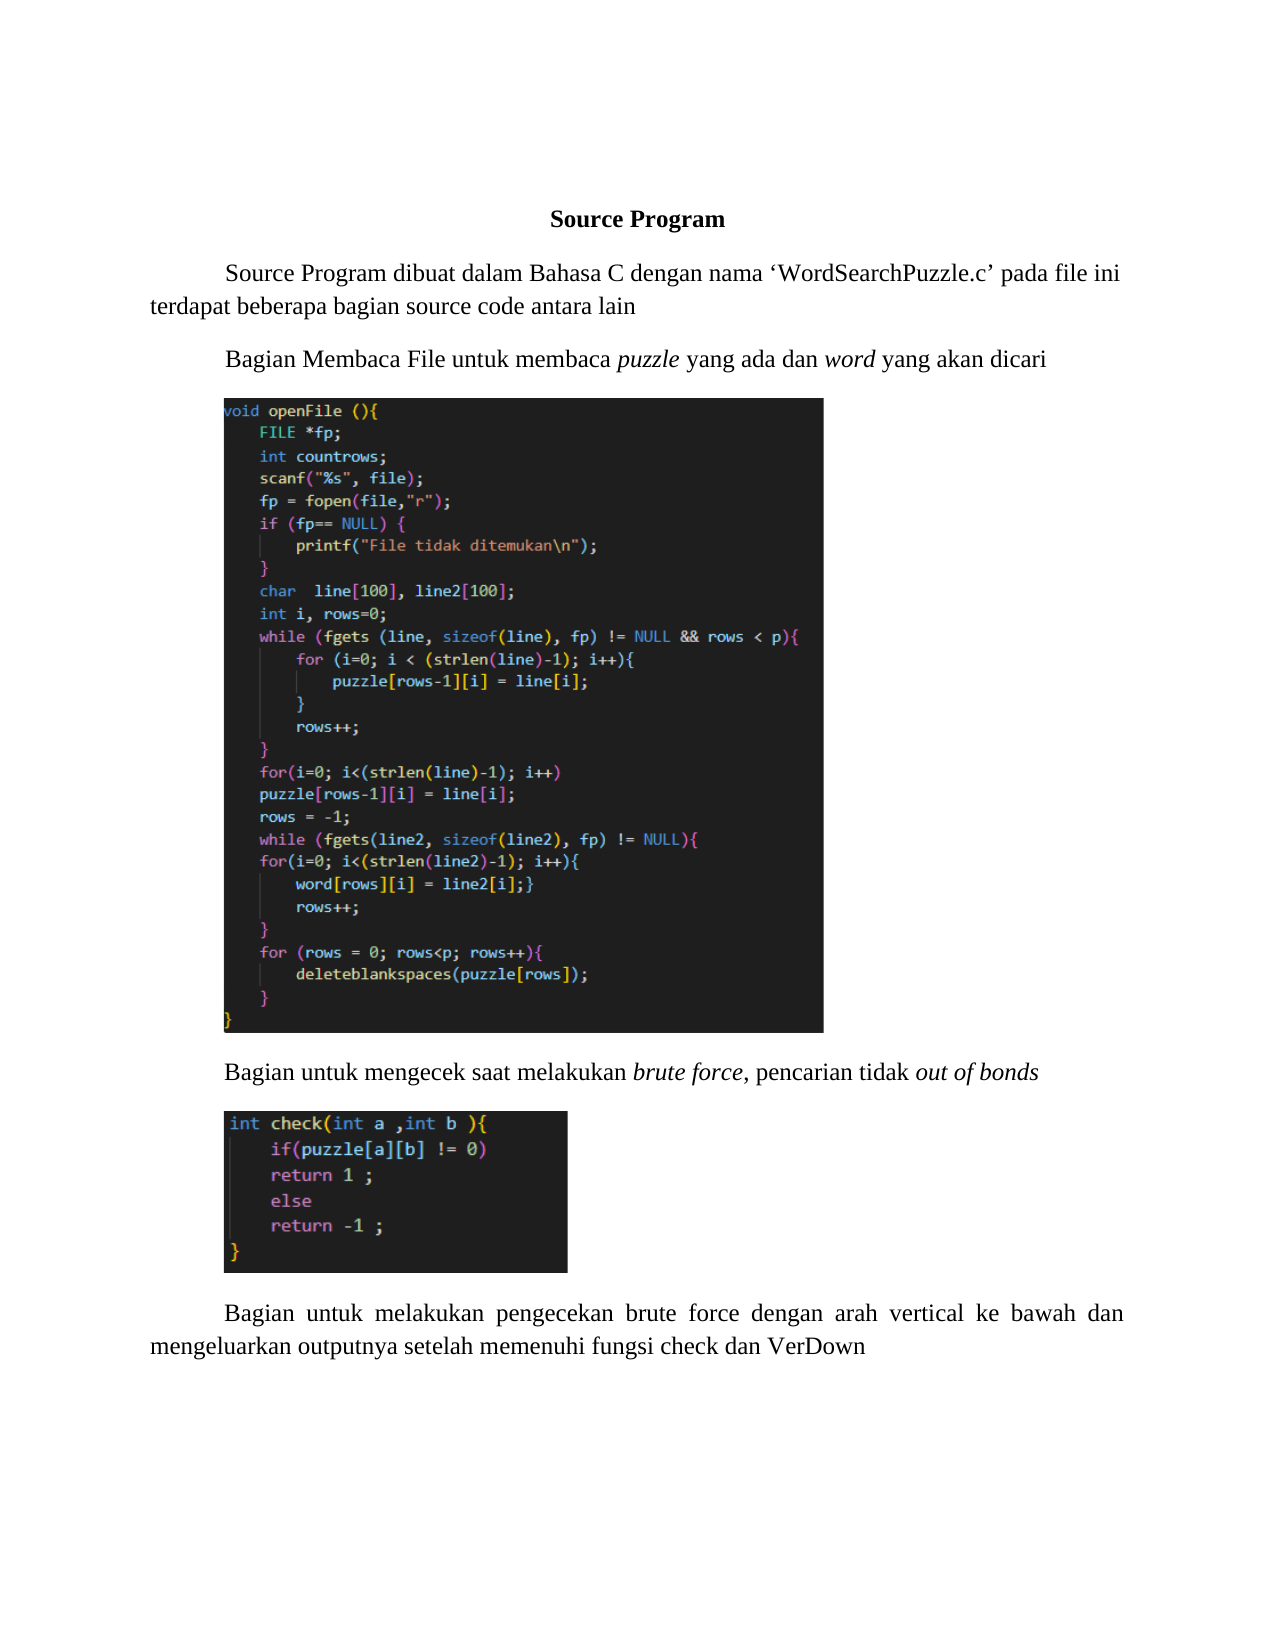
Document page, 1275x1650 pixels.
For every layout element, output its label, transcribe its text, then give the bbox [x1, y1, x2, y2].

text Source Program [150, 204, 1125, 233]
text Bagian untuk mengecek saat melakukan brute force, pencarian tidak out of bonds [150, 1057, 1125, 1086]
picture [223, 1111, 568, 1273]
text Bagian untuk melakukan pengecekan brute force dengan arah vertical ke bawah dan mengeluarkan outputnya setelah memenuhi fungsi check dan VerDown [150, 1298, 1125, 1359]
text Bagian Membaca File untuk membaca puzzle yang ada dan word yang akan dicari [150, 344, 1125, 373]
text Source Program dibuat dalam Bahasa C dengan nama ‘WordSearchPuzzle.c’ pada file ini terdapat beberapa bagian source code antara lain [150, 258, 1125, 319]
picture [223, 398, 824, 1033]
